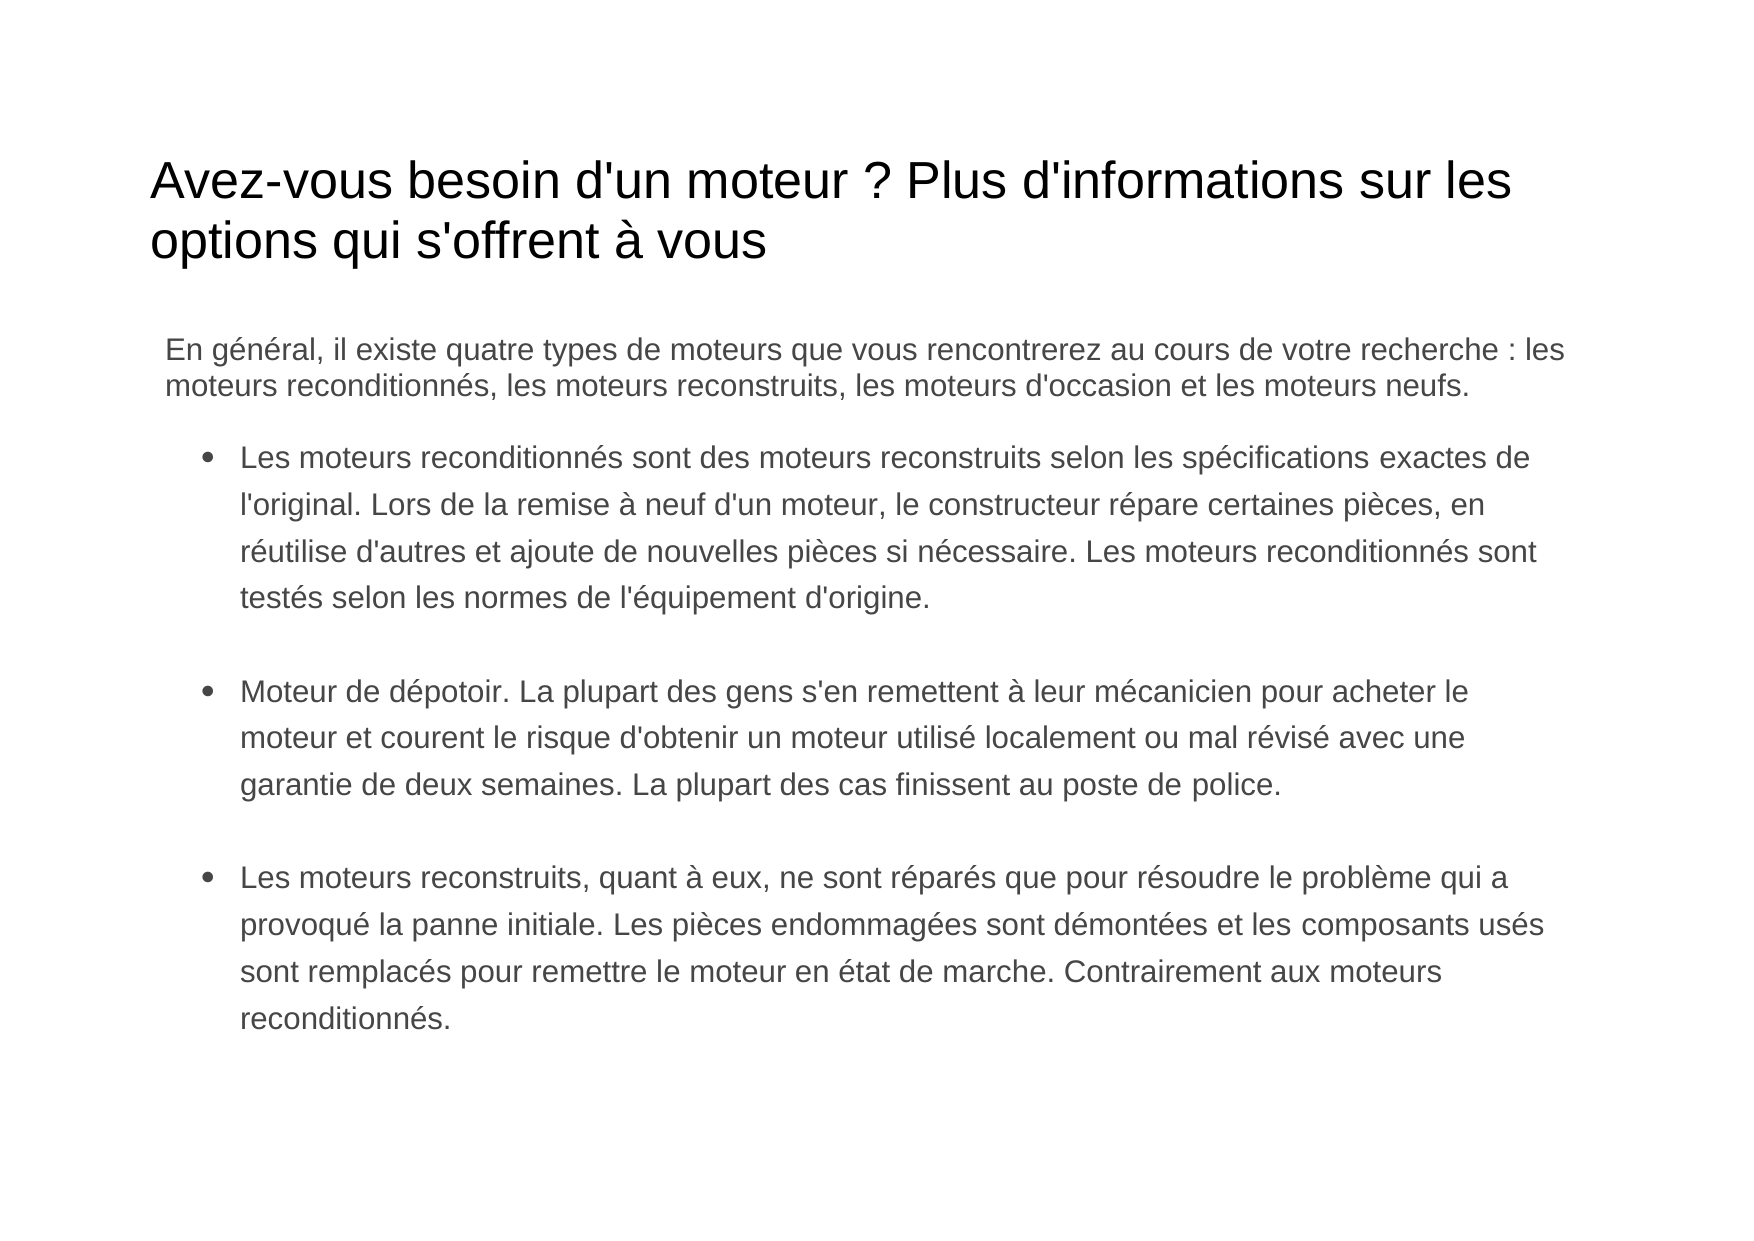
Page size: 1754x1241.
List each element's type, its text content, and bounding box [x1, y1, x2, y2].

subtitle Avez-vous besoin d'un moteur ? Plus d'informations sur les options qui s'offrent à vous [150, 150, 1567, 270]
text En général, il existe quatre types de moteurs que vous rencontrerez au cours de votre recherche : les moteurs reconditionnés, les moteurs reconstruits, les moteurs d'occasion et les moteurs neufs. [165, 332, 1567, 403]
list Moteur de dépotoir. La plupart des gens s'en remettent à leur mécanicien pour acheter le moteur et courent le risque d'obtenir un moteur utilisé localement ou mal révisé avec une garantie de deux semaines. La plupart des cas finissent au poste de police. [202, 673, 1567, 802]
list Les moteurs reconditionnés sont des moteurs reconstruits selon les spécifications exactes de l'original. Lors de la remise à neuf d'un moteur, le constructeur répare certaines pièces, en réutilise d'autres et ajoute de nouvelles pièces si nécessaire. Les moteurs reconditionnés sont testés selon les normes de l'équipement d'origine. [202, 439, 1567, 615]
list Les moteurs reconstruits, quant à eux, ne sont réparés que pour résoudre le problème qui a provoqué la panne initiale. Les pièces endommagées sont démontées et les composants usés sont remplacés pour remettre le moteur en état de marche. Contrairement aux moteurs reconditionnés. [202, 859, 1567, 1036]
